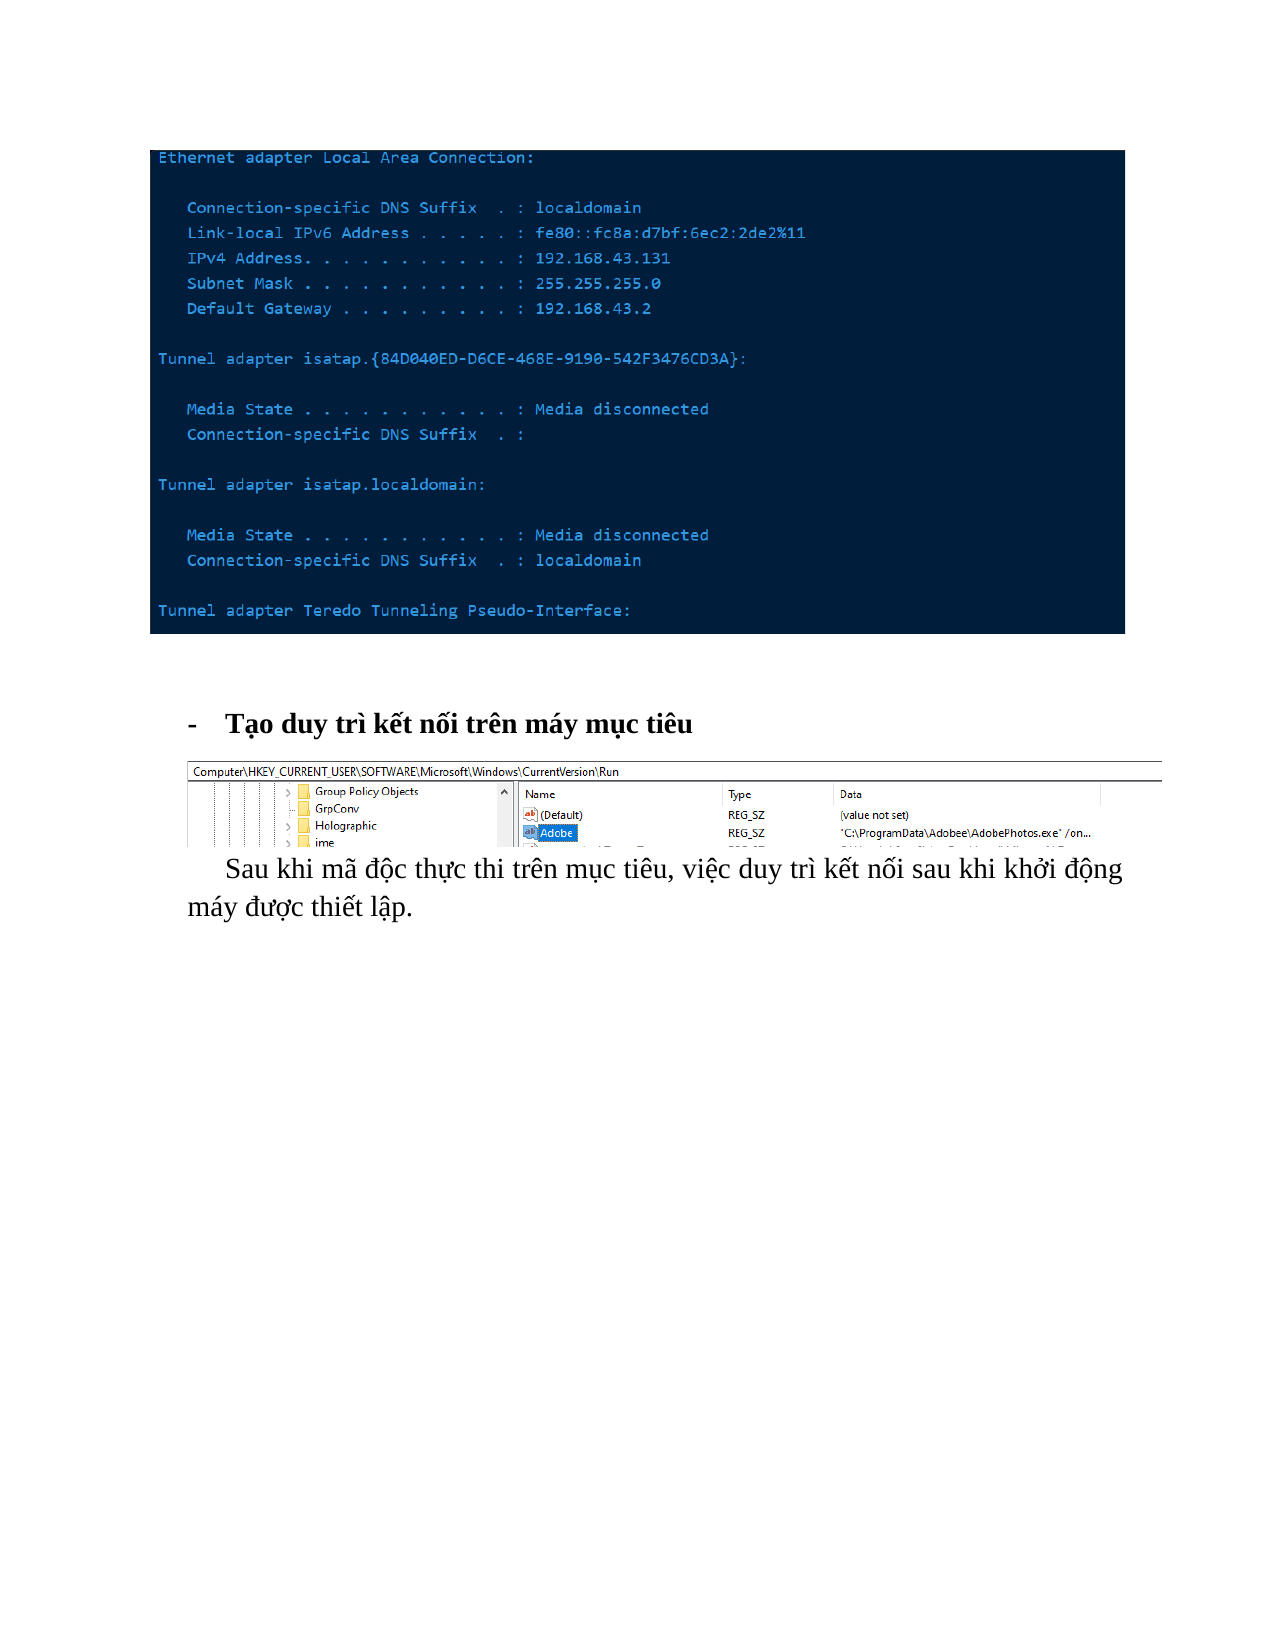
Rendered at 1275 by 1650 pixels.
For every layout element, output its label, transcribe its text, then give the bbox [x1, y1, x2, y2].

picture [150, 150, 1125, 634]
picture [187, 761, 1162, 847]
list Tạo duy trì kết nối trên máy mục tiêu [187, 706, 1125, 739]
text Sau khi mã độc thực thi trên mục tiêu, việc duy trì kết nối sau khi khởi động máy được thiết lập. [187, 851, 1125, 923]
